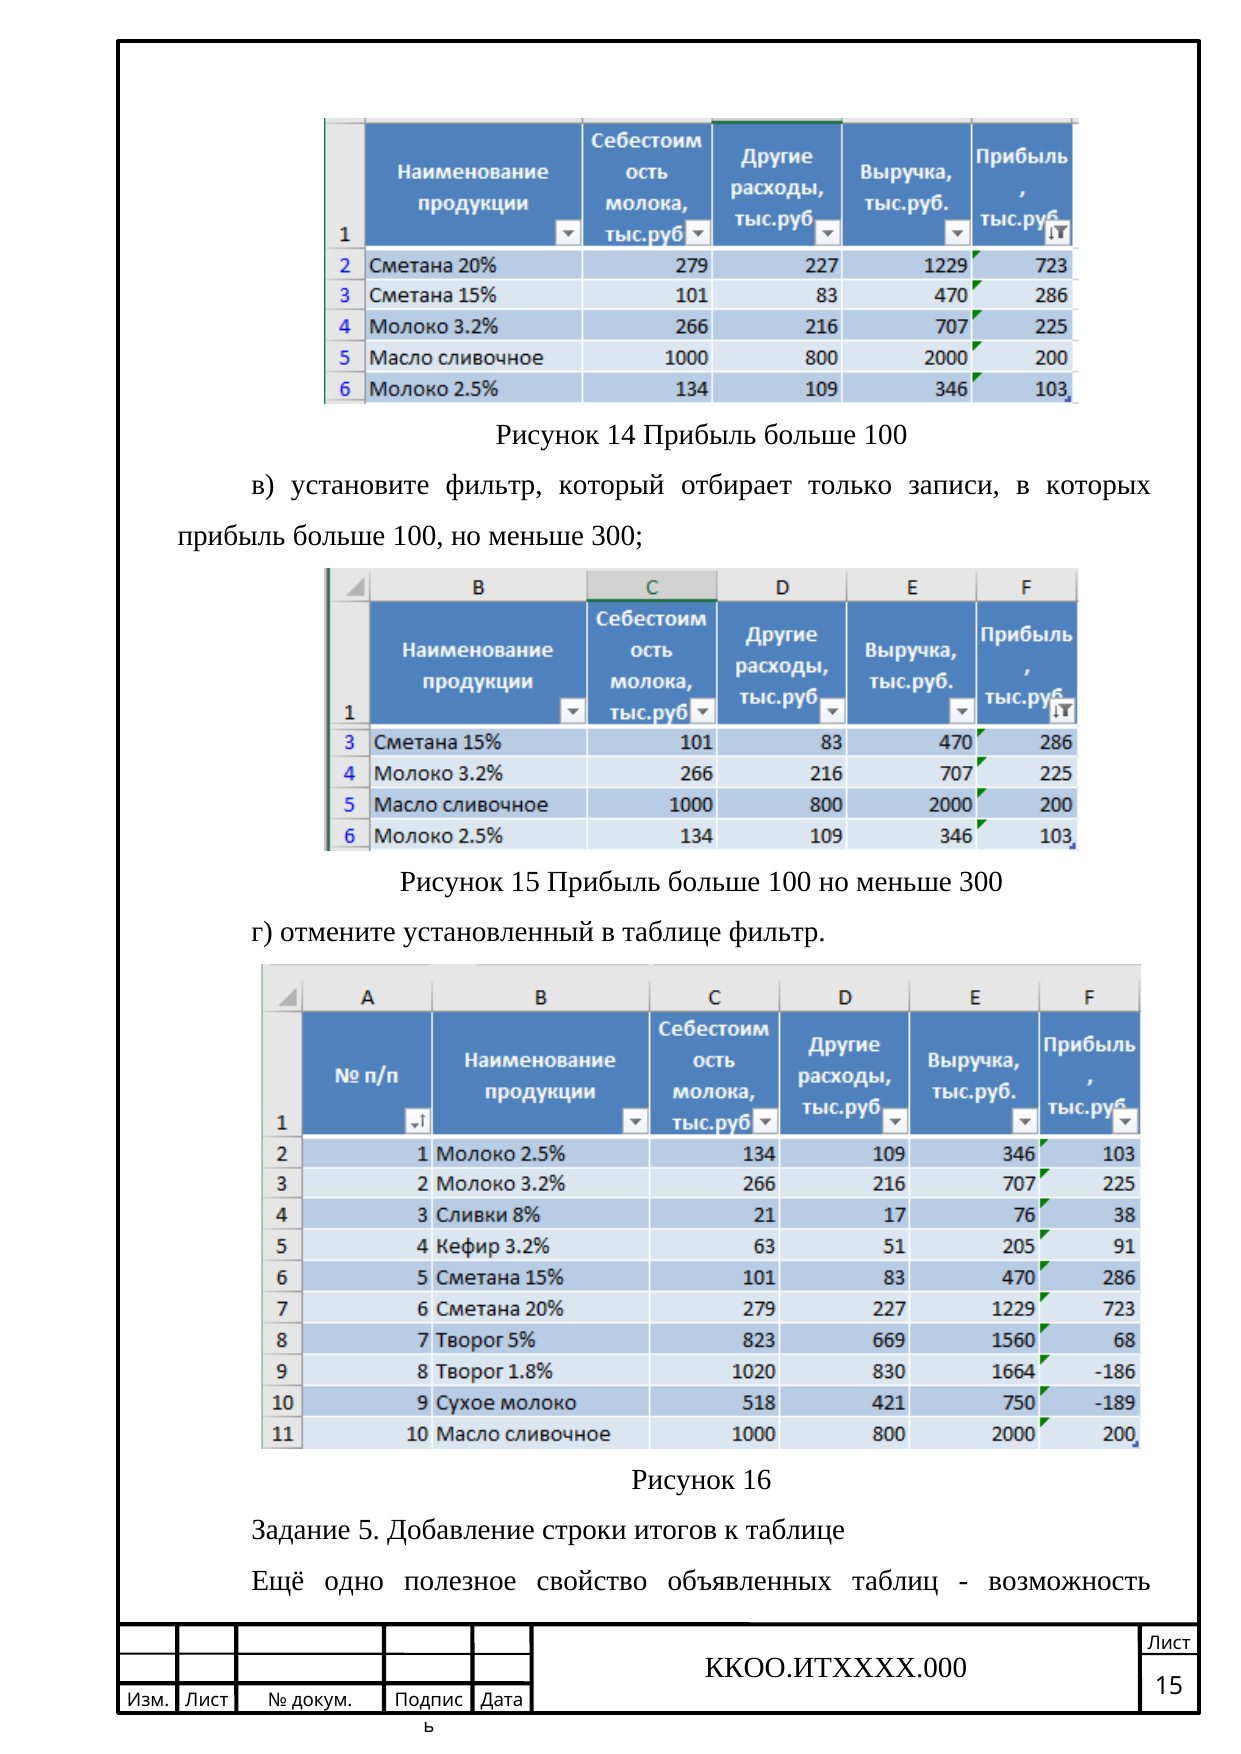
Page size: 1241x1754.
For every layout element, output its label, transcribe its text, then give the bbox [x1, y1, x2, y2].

text в) установите фильтр, который отбирает только записи, в которых прибыль больше 100, но меньше 300; [177, 467, 1152, 551]
text Рисунок 14 Прибыль больше 100 [177, 417, 1152, 451]
picture [261, 964, 1142, 1449]
text Задание 5. Добавление строки итогов к таблице [177, 1512, 1152, 1546]
picture [324, 568, 1079, 851]
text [177, 1563, 1152, 1596]
text Рисунок 16 [177, 1462, 1152, 1496]
picture [324, 118, 1079, 404]
text г) отмените установленный в таблице фильтр. [177, 914, 1152, 948]
text Рисунок 15 Прибыль больше 100 но меньше 300 [177, 864, 1152, 898]
